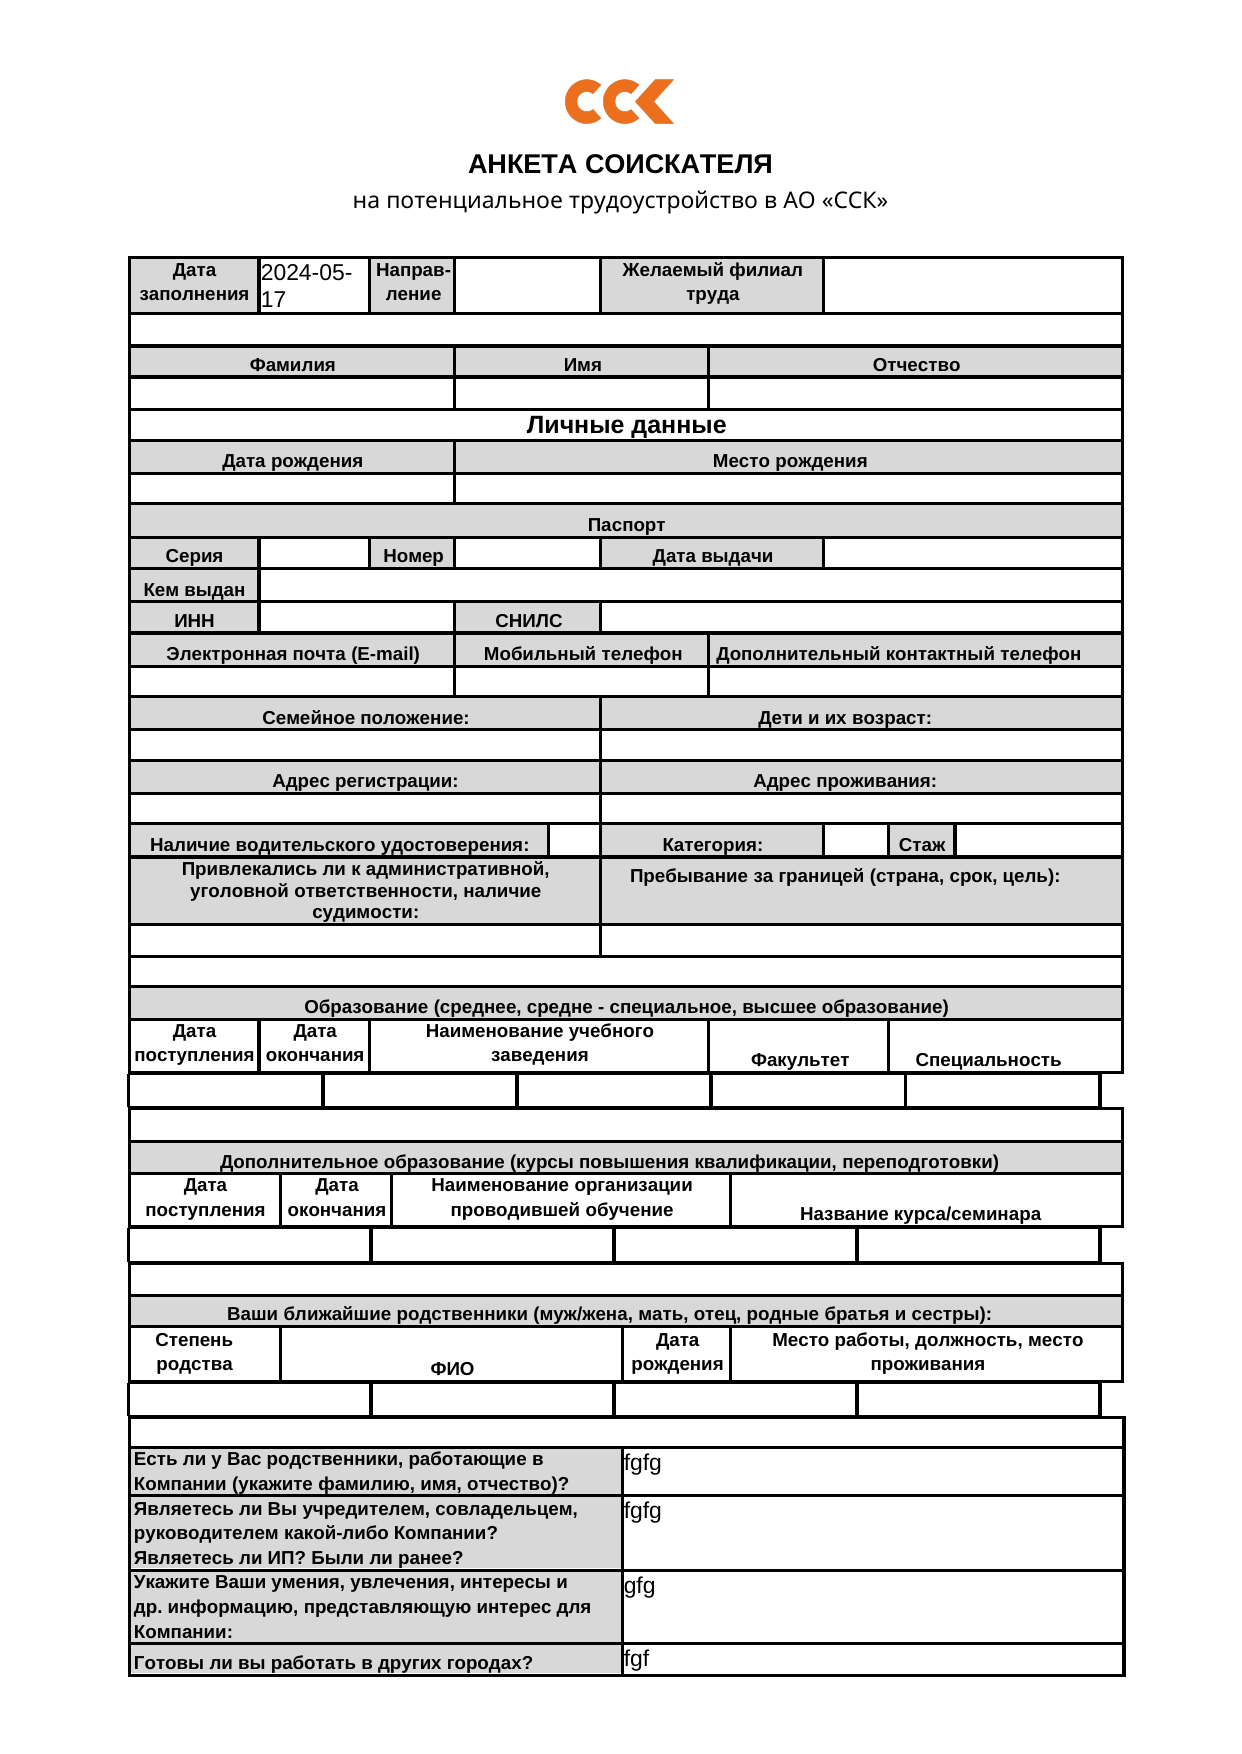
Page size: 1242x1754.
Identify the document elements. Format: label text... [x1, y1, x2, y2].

table_cell Кем выдан [131, 570, 257, 600]
table_cell [602, 926, 1121, 955]
table_cell Адрес проживания: [602, 762, 1121, 792]
table_cell Имя [456, 348, 707, 375]
table_cell fgf [624, 1645, 1122, 1673]
text на потенциальное трудоустройство в АО «ССК» [261, 184, 979, 216]
table_cell Привлекались ли к административной, уголовной ответственности, наличие судимости: [131, 859, 599, 923]
table_cell Степень родства [131, 1328, 279, 1380]
table_cell Есть ли у Вас родственники, работающие в Компании (укажите фамилию, имя, отчество)? [131, 1449, 621, 1494]
table_cell [825, 825, 887, 855]
subtitle АНКЕТА СОИСКАТЕЛЯ [261, 148, 979, 179]
table_cell Дата поступления [131, 1175, 279, 1225]
table_cell Дополнительный контактный телефон [710, 635, 1121, 665]
table_cell Пребывание за границей (страна, срок, цель): [602, 859, 1121, 923]
table_cell [131, 668, 453, 695]
table_cell Дата рождения [624, 1328, 729, 1380]
table_header [131, 1265, 1121, 1294]
table_cell Паспорт [131, 505, 1121, 536]
table_cell Семейное положение: [131, 698, 599, 728]
table_header Дата заполнения [131, 259, 257, 312]
table_cell Специальность [890, 1021, 1121, 1071]
table_cell Серия [131, 539, 257, 567]
table_cell Адрес регистрации: [131, 762, 599, 792]
table_cell Название курса/семинара [732, 1175, 1121, 1225]
table_cell Дополнительное образование (курсы повышения квалификации, переподготовки) [131, 1143, 1121, 1172]
table_header [713, 1075, 904, 1106]
table_header [616, 1384, 855, 1415]
table_header [859, 1229, 1098, 1261]
table_cell Дети и их возраст: [602, 698, 1121, 728]
table_cell [131, 795, 599, 822]
table_header [825, 259, 1121, 312]
table_cell [550, 825, 599, 855]
table_cell [131, 315, 1121, 344]
table_cell fgfg [624, 1449, 1122, 1494]
table_header [130, 1075, 321, 1106]
table_cell ИНН [131, 603, 257, 631]
table_cell fgfg [624, 1497, 1122, 1568]
table_cell Фамилия [131, 348, 453, 375]
table_cell [131, 926, 599, 955]
table_cell Ваши ближайшие родственники (муж/жена, мать, отец, родные братья и сестры): [131, 1297, 1121, 1325]
table_cell [957, 825, 1121, 855]
table_cell Стаж [890, 825, 953, 855]
table_cell [131, 475, 453, 502]
table_header [130, 1384, 369, 1415]
table_cell Место работы, должность, место проживания [732, 1328, 1121, 1380]
table_cell [456, 379, 707, 408]
table_cell Место рождения [456, 442, 1121, 472]
table_cell [456, 475, 1121, 502]
table_cell [261, 570, 1121, 600]
table_cell [602, 795, 1121, 822]
table_cell СНИЛС [456, 603, 599, 631]
table_cell [710, 379, 1121, 408]
table_cell [602, 731, 1121, 758]
table_cell [456, 668, 707, 695]
table_header [616, 1229, 855, 1261]
table_header [130, 1229, 369, 1261]
table_cell [825, 539, 1121, 567]
table_cell Электронная почта (E-mail) [131, 635, 453, 665]
table_cell Номер [371, 539, 453, 567]
table_cell Являетесь ли Вы учредителем, совладельцем, руководителем какой-либо Компании? Являетесь ли ИП? Были ли ранее? [131, 1497, 621, 1568]
table_cell Дата выдачи [602, 539, 822, 567]
table_cell Дата окончания [261, 1021, 368, 1071]
table_cell Факультет [710, 1021, 887, 1071]
table_cell ФИО [282, 1328, 621, 1380]
table_cell Образование (среднее, средне - специальное, высшее образование) [131, 988, 1121, 1018]
table_header [373, 1229, 612, 1261]
table_cell Личные данные [131, 411, 1121, 439]
table_cell Готовы ли вы работать в других городах? [131, 1645, 621, 1673]
table_cell [456, 539, 599, 567]
table_header [373, 1384, 612, 1415]
table_header Желаемый филиал труда [602, 259, 822, 312]
table_cell [131, 958, 1121, 985]
table_cell [131, 379, 453, 408]
table_header [859, 1384, 1098, 1415]
table_header [131, 1419, 1122, 1446]
table_cell Наличие водительского удостоверения: [131, 825, 547, 855]
picture [564, 78, 676, 125]
table_cell Отчество [710, 348, 1121, 375]
table_cell Укажите Ваши умения, увлечения, интересы и др. информацию, представляющую интерес для Компании: [131, 1572, 621, 1642]
table_header [519, 1075, 709, 1106]
table_cell Наименование учебного заведения [371, 1021, 707, 1071]
table_cell Дата окончания [282, 1175, 390, 1225]
table_cell [261, 603, 453, 631]
table_cell [602, 603, 1121, 631]
table_cell Дата поступления [131, 1021, 257, 1071]
table_header Направ- ление [371, 259, 453, 312]
table_header [131, 1110, 1121, 1139]
table_cell [261, 539, 368, 567]
table_cell [131, 731, 599, 758]
table_cell [710, 668, 1121, 695]
table_cell Категория: [602, 825, 822, 855]
table_header [907, 1075, 1098, 1106]
table_cell Мобильный телефон [456, 635, 707, 665]
table_header 2024-05-17 [261, 259, 368, 312]
table_header [456, 259, 599, 312]
table_cell Дата рождения [131, 442, 453, 472]
table_header [325, 1075, 515, 1106]
table_cell Наименование организации проводившей обучение [393, 1175, 729, 1225]
table_cell gfg [624, 1572, 1122, 1642]
